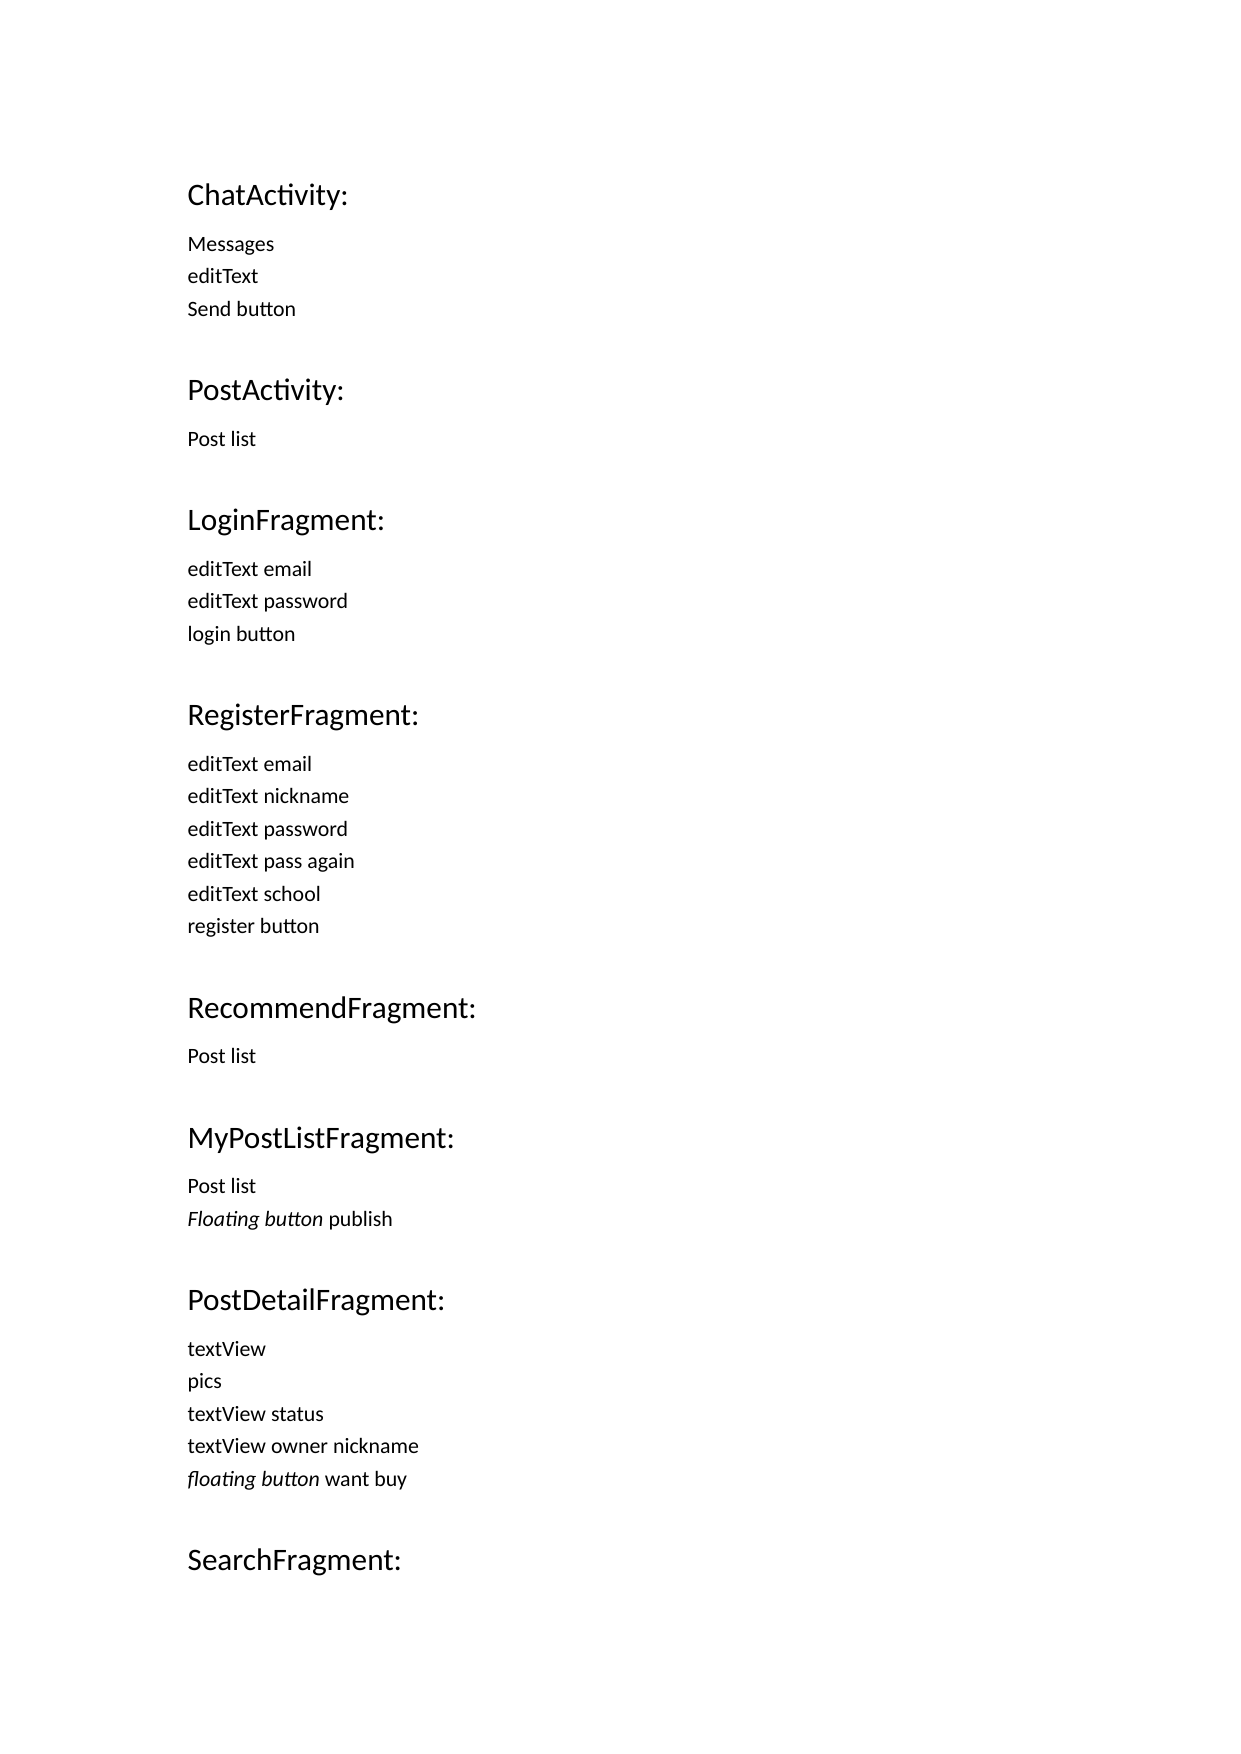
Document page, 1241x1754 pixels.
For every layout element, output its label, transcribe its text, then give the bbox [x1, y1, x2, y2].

text editText password [187, 812, 1053, 844]
text RegisterFragment: [187, 682, 1053, 747]
text textView owner nickname [187, 1429, 1053, 1462]
text editText nickname [187, 779, 1053, 812]
text pics [187, 1364, 1053, 1397]
text Post list [187, 1039, 1053, 1072]
text editText pass again [187, 844, 1053, 877]
text editText [187, 259, 1053, 292]
text RecommendFragment: [187, 974, 1053, 1039]
text SearchFragment: [187, 1527, 1053, 1592]
text editText password [187, 584, 1053, 617]
text textView [187, 1332, 1053, 1364]
text ChatActivity: [187, 162, 1053, 227]
text Post list [187, 422, 1053, 454]
text Post list [187, 1169, 1053, 1202]
text PostActivity: [187, 357, 1053, 422]
text Floating button publish [187, 1202, 1053, 1234]
text editText school [187, 877, 1053, 909]
text login button [187, 617, 1053, 649]
text editText email [187, 552, 1053, 584]
text MyPostListFragment: [187, 1104, 1053, 1169]
text textView status [187, 1397, 1053, 1429]
text LoginFragment: [187, 487, 1053, 552]
text floating button want buy [187, 1462, 1053, 1494]
text PostDetailFragment: [187, 1267, 1053, 1332]
text editText email [187, 747, 1053, 779]
text Send button [187, 292, 1053, 324]
text register button [187, 909, 1053, 942]
text Messages [187, 227, 1053, 259]
